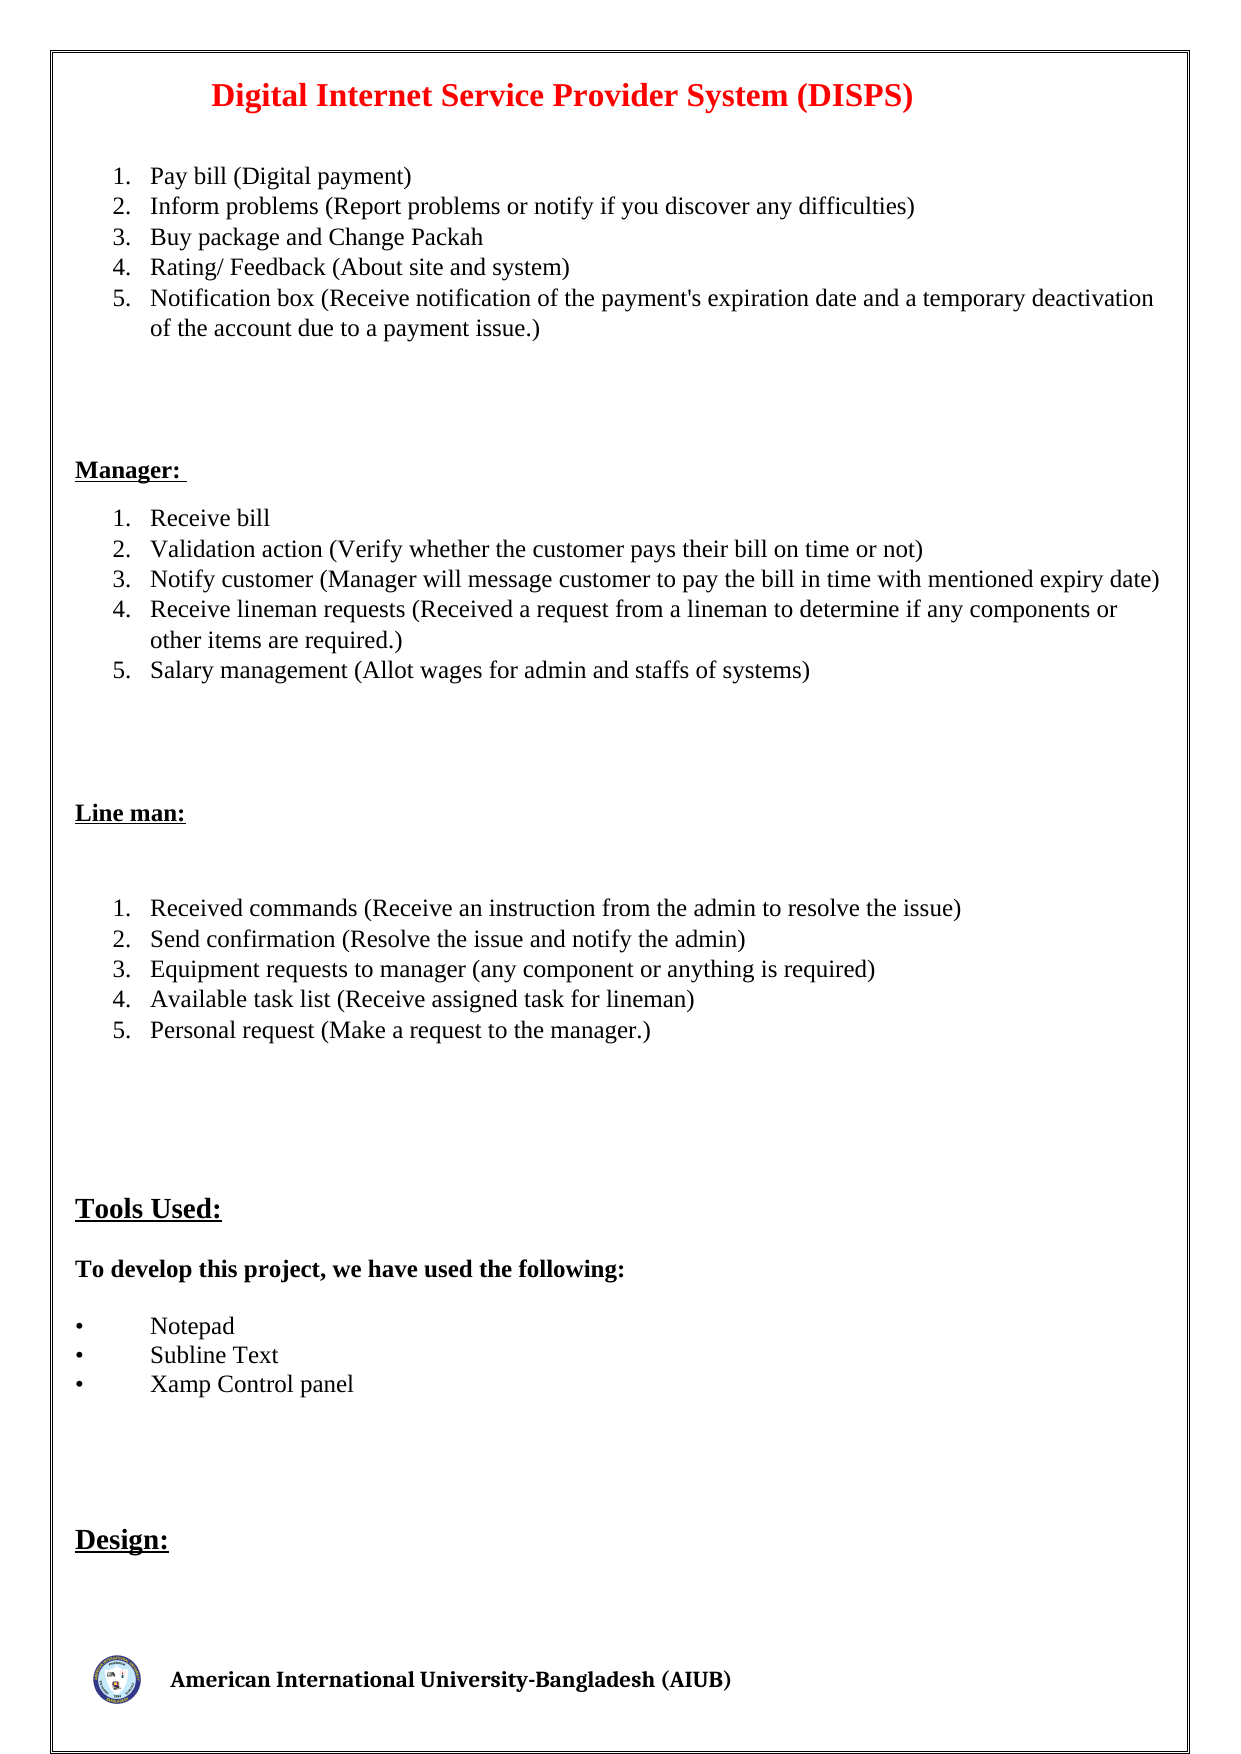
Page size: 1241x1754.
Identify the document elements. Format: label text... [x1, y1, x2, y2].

list Personal request (Make a request to the manager.) [112, 1015, 1165, 1044]
list Salary management (Allot wages for admin and staffs of systems) [112, 655, 1165, 684]
text Design: [75, 1522, 1165, 1556]
list Buy package and Change Packah [112, 222, 1165, 251]
list Send confirmation (Resolve the issue and notify the admin) [112, 924, 1165, 952]
text • Xamp Control panel [75, 1369, 1165, 1397]
list Validation action (Verify whether the customer pays their bill on time or not) [112, 534, 1165, 562]
list Rating/ Feedback (About site and system) [112, 252, 1165, 281]
text Manager: [75, 456, 1165, 484]
list Pay bill (Digital payment) [112, 161, 1165, 190]
picture [92, 1654, 142, 1705]
text Line man: [75, 798, 1165, 827]
text Tools Used: [75, 1191, 1165, 1225]
list Receive lineman requests (Received a request from a lineman to determine if any components or other items are required.) [112, 594, 1165, 654]
list Notify customer (Manager will message customer to pay the bill in time with mentioned expiry date) [112, 564, 1165, 593]
list Inform problems (Report problems or notify if you discover any difficulties) [112, 191, 1165, 220]
list Received commands (Receive an instruction from the admin to resolve the issue) [112, 893, 1165, 922]
text To develop this project, we have used the following: [75, 1254, 1165, 1282]
list Equipment requests to manager (any component or anything is required) [112, 954, 1165, 983]
list Receive bill [112, 503, 1165, 532]
list Notification box (Receive notification of the payment's expiration date and a temporary deactivation of the account due to a payment issue.) [112, 283, 1165, 342]
text • Notepad [75, 1311, 1165, 1340]
text • Subline Text [75, 1340, 1165, 1369]
list Available task list (Receive assigned task for lineman) [112, 984, 1165, 1013]
